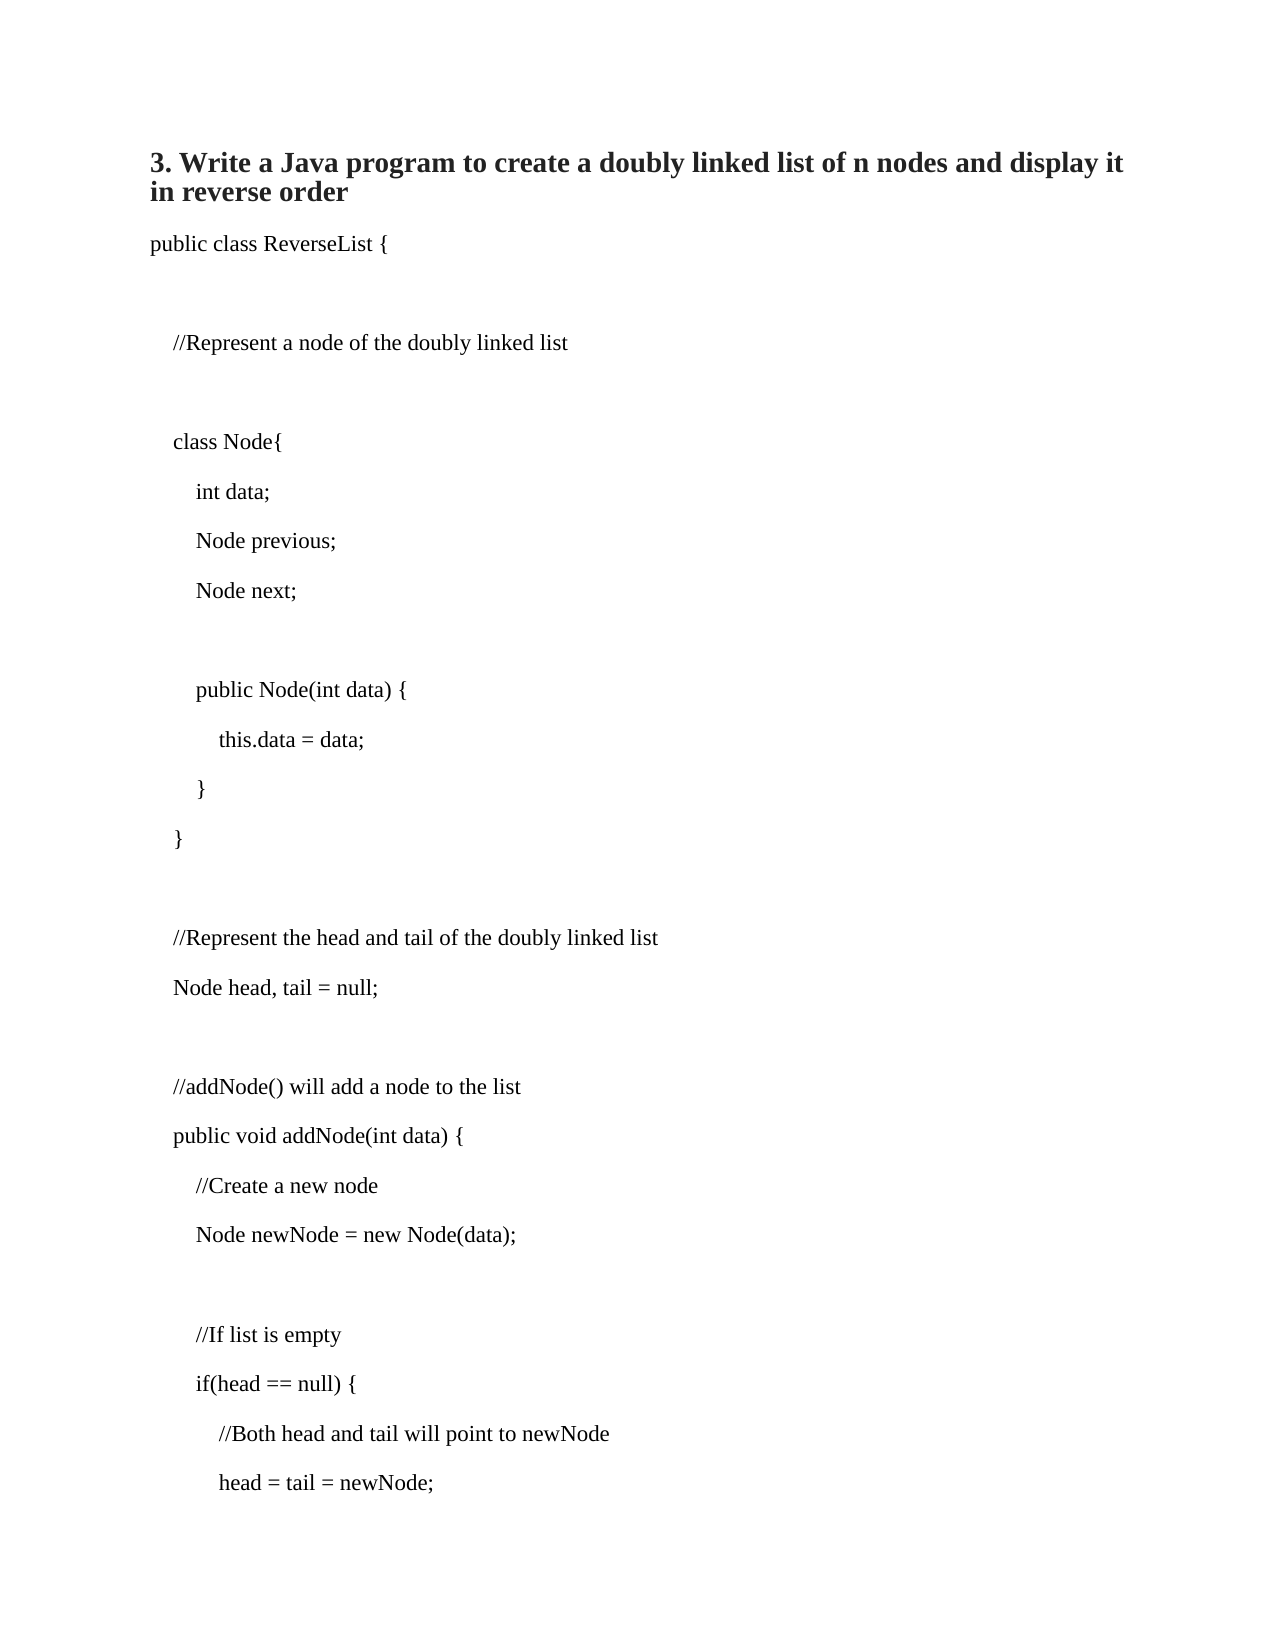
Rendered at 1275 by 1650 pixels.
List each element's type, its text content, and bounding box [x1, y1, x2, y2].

text Node head, tail = null; [150, 972, 1125, 1001]
text } [150, 774, 1125, 802]
text 3. Write a Java program to create a doubly linked list of n nodes and display it in reverse order [349, 150, 1125, 207]
text //Create a new node [150, 1170, 1125, 1199]
text int data; [150, 476, 1125, 505]
text //If list is empty [150, 1319, 1125, 1348]
text //Represent a node of the doubly linked list [150, 327, 1125, 356]
text head = tail = newNode; [150, 1468, 1125, 1497]
text this.data = data; [150, 724, 1125, 753]
text public void addNode(int data) { [150, 1121, 1125, 1149]
text //Both head and tail will point to newNode [150, 1418, 1125, 1447]
text Node newNode = new Node(data); [150, 1220, 1125, 1249]
text } [150, 823, 1125, 852]
text //addNode() will add a node to the list [150, 1071, 1125, 1100]
text //Represent the head and tail of the doubly linked list [150, 922, 1125, 951]
text Node next; [150, 575, 1125, 604]
text class Node{ [150, 427, 1125, 455]
text Node previous; [150, 526, 1125, 554]
text public class ReverseList { [150, 228, 1125, 257]
text if(head == null) { [150, 1369, 1125, 1397]
text public Node(int data) { [150, 674, 1125, 703]
